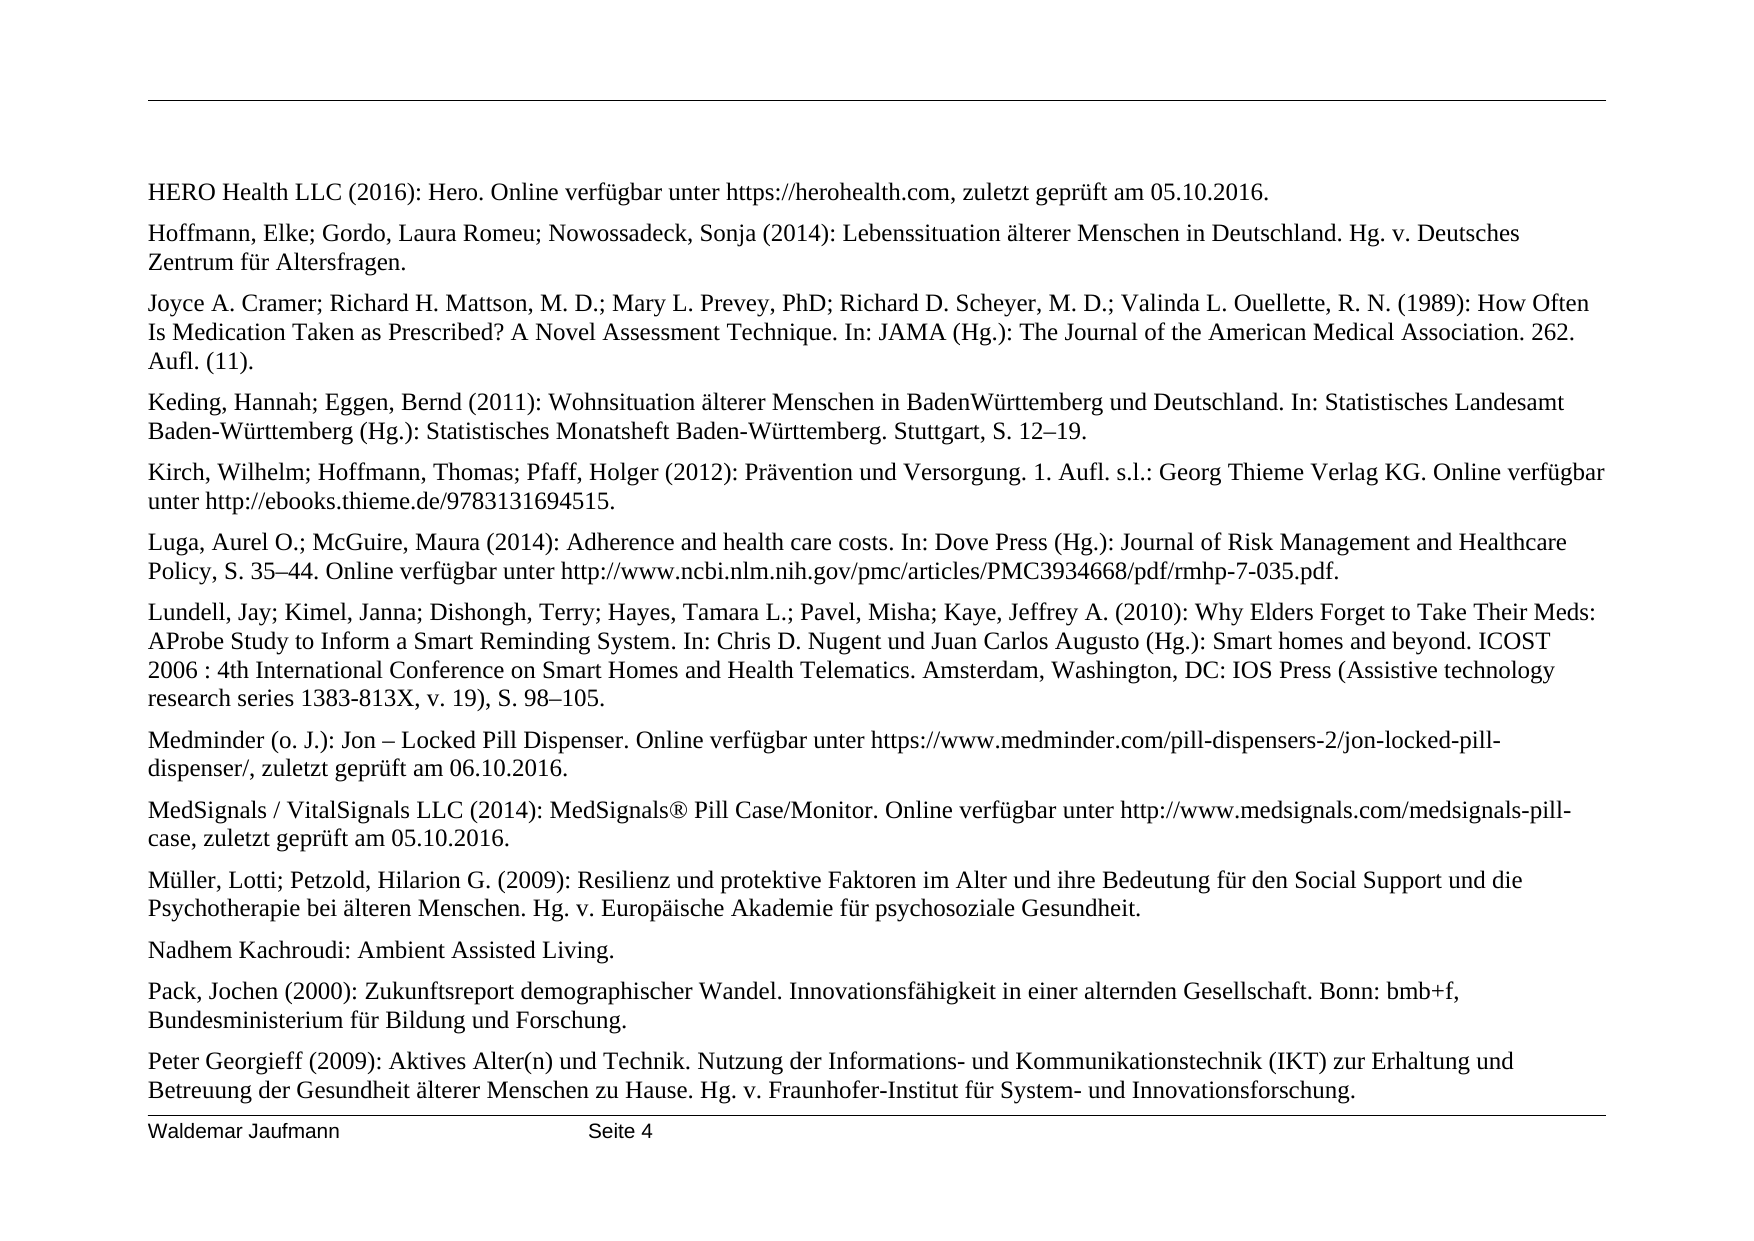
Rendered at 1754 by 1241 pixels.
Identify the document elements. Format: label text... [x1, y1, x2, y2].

text Müller, Lotti; Petzold, Hilarion G. (2009): Resilienz und protektive Faktoren im Alter und ihre Bedeutung für den Social Support und die Psychotherapie bei älteren Menschen. Hg. v. Europäische Akademie für psychosoziale Gesundheit. [148, 865, 1606, 922]
text Lundell, Jay; Kimel, Janna; Dishongh, Terry; Hayes, Tamara L.; Pavel, Misha; Kaye, Jeffrey A. (2010): Why Elders Forget to Take Their Meds: AProbe Study to Inform a Smart Reminding System. In: Chris D. Nugent und Juan Carlos Augusto (Hg.): Smart homes and beyond. ICOST 2006 : 4th International Conference on Smart Homes and Health Telematics. Amsterdam, Washington, DC: IOS Press (Assistive technology research series 1383-813X, v. 19), S. 98–105. [148, 597, 1606, 712]
text Nadhem Kachroudi: Ambient Assisted Living. [148, 935, 1606, 963]
text MedSignals / VitalSignals LLC (2014): MedSignals® Pill Case/Monitor. Online verfügbar unter http://www.medsignals.com/medsignals-pill-case, zuletzt geprüft am 05.10.2016. [148, 795, 1606, 852]
text Pack, Jochen (2000): Zukunftsreport demographischer Wandel. Innovationsfähigkeit in einer alternden Gesellschaft. Bonn: bmb+f, Bundesministerium für Bildung und Forschung. [148, 976, 1606, 1033]
text Keding, Hannah; Eggen, Bernd (2011): Wohnsituation älterer Menschen in BadenWürttemberg und Deutschland. In: Statistisches Landesamt Baden-Württemberg (Hg.): Statistisches Monatsheft Baden-Württemberg. Stuttgart, S. 12–19. [148, 387, 1606, 445]
text Hoffmann, Elke; Gordo, Laura Romeu; Nowossadeck, Sonja (2014): Lebenssituation älterer Menschen in Deutschland. Hg. v. Deutsches Zentrum für Altersfragen. [148, 218, 1606, 276]
text Luga, Aurel O.; McGuire, Maura (2014): Adherence and health care costs. In: Dove Press (Hg.): Journal of Risk Management and Healthcare Policy, S. 35–44. Online verfügbar unter http://www.ncbi.nlm.nih.gov/pmc/articles/PMC3934668/pdf/rmhp-7-035.pdf. [148, 527, 1606, 585]
text Kirch, Wilhelm; Hoffmann, Thomas; Pfaff, Holger (2012): Prävention und Versorgung. 1. Aufl. s.l.: Georg Thieme Verlag KG. Online verfügbar unter http://ebooks.thieme.de/9783131694515. [148, 457, 1606, 515]
text Joyce A. Cramer; Richard H. Mattson, M. D.; Mary L. Prevey, PhD; Richard D. Scheyer, M. D.; Valinda L. Ouellette, R. N. (1989): How Often Is Medication Taken as Prescribed? A Novel Assessment Technique. In: JAMA (Hg.): The Journal of the American Medical Association. 262. Aufl. (11). [148, 288, 1606, 375]
text Medminder (o. J.): Jon – Locked Pill Dispenser. Online verfügbar unter https://www.medminder.com/pill-dispensers-2/jon-locked-pill-dispenser/, zuletzt geprüft am 06.10.2016. [148, 725, 1606, 782]
text Peter Georgieff (2009): Aktives Alter(n) und Technik. Nutzung der Informations- und Kommunikationstechnik (IKT) zur Erhaltung und Betreuung der Gesundheit älterer Menschen zu Hause. Hg. v. Fraunhofer-Institut für System- und Innovationsforschung. [148, 1046, 1606, 1103]
text HERO Health LLC (2016): Hero. Online verfügbar unter https://herohealth.com, zuletzt geprüft am 05.10.2016. [148, 177, 1606, 206]
